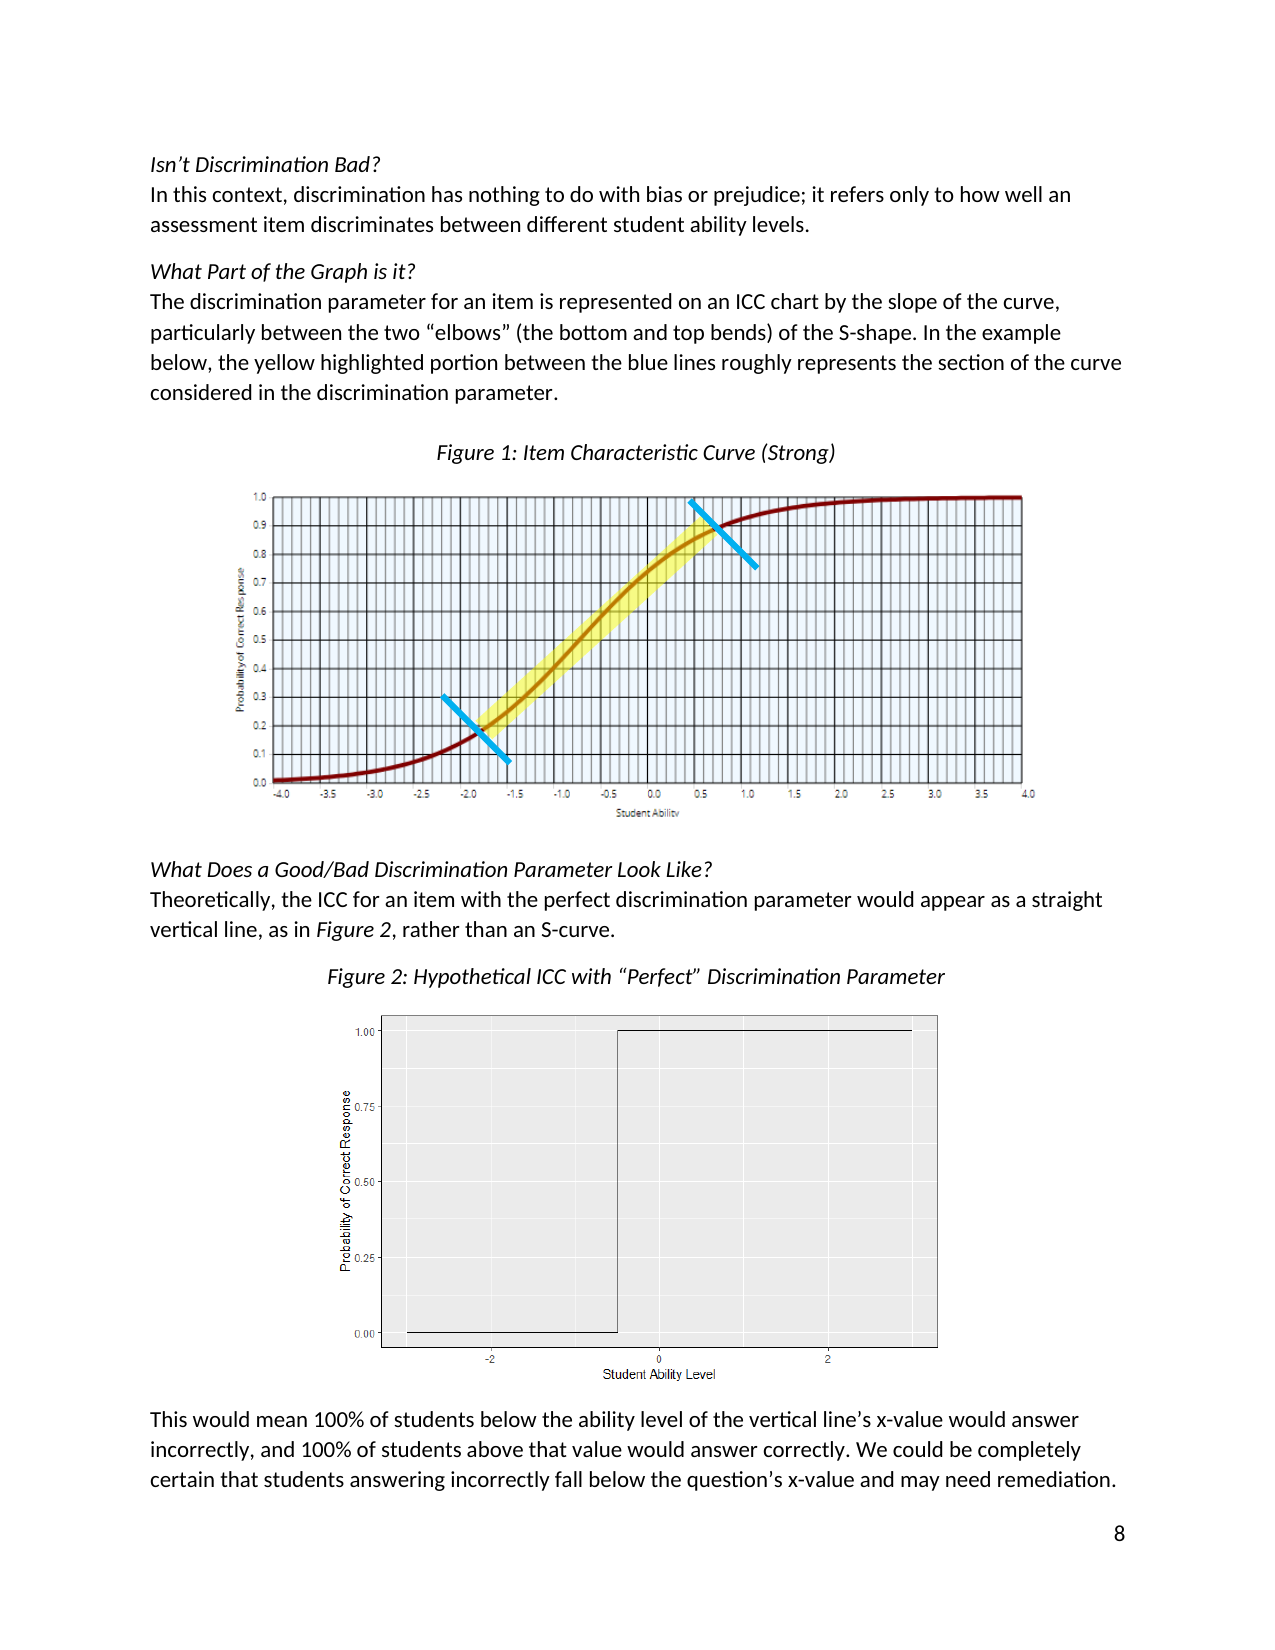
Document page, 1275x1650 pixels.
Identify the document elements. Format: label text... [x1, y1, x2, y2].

text What Part of the Graph is it? [150, 257, 1125, 285]
text Figure 2: Hypothetical ICC with “Perfect” Discrimination Parameter [150, 962, 1125, 991]
text Isn’t Discrimination Bad? [150, 150, 1125, 178]
text In this context, discrimination has nothing to do with bias or prejudice; it refers only to how well an assessment item discriminates between different student ability levels. [150, 180, 1125, 238]
text The discrimination parameter for an item is represented on an ICC chart by the slope of the curve, particularly between the two “elbows” (the bottom and top bends) of the S-shape. In the example below, the yellow highlighted portion between the blue lines roughly represents the section of the curve considered in the discrimination parameter. [150, 287, 1125, 406]
picture [231, 467, 1044, 819]
text This would mean 100% of students below the ability level of the vertical line’s x-value would answer incorrectly, and 100% of students above that value would answer correctly. We could be completely certain that students answering incorrectly fall below the question’s x-value and may need remediation. [150, 1405, 1125, 1494]
text Theoretically, the ICC for an item with the perfect discrimination parameter would appear as a straight vertical line, as in Figure 2, rather than an S-curve. [150, 885, 1125, 944]
text What Does a Good/Bad Discrimination Parameter Look Like? [150, 855, 1125, 883]
picture [332, 1009, 943, 1387]
text Figure 1: Item Characteristic Curve (Strong) [150, 438, 1125, 467]
